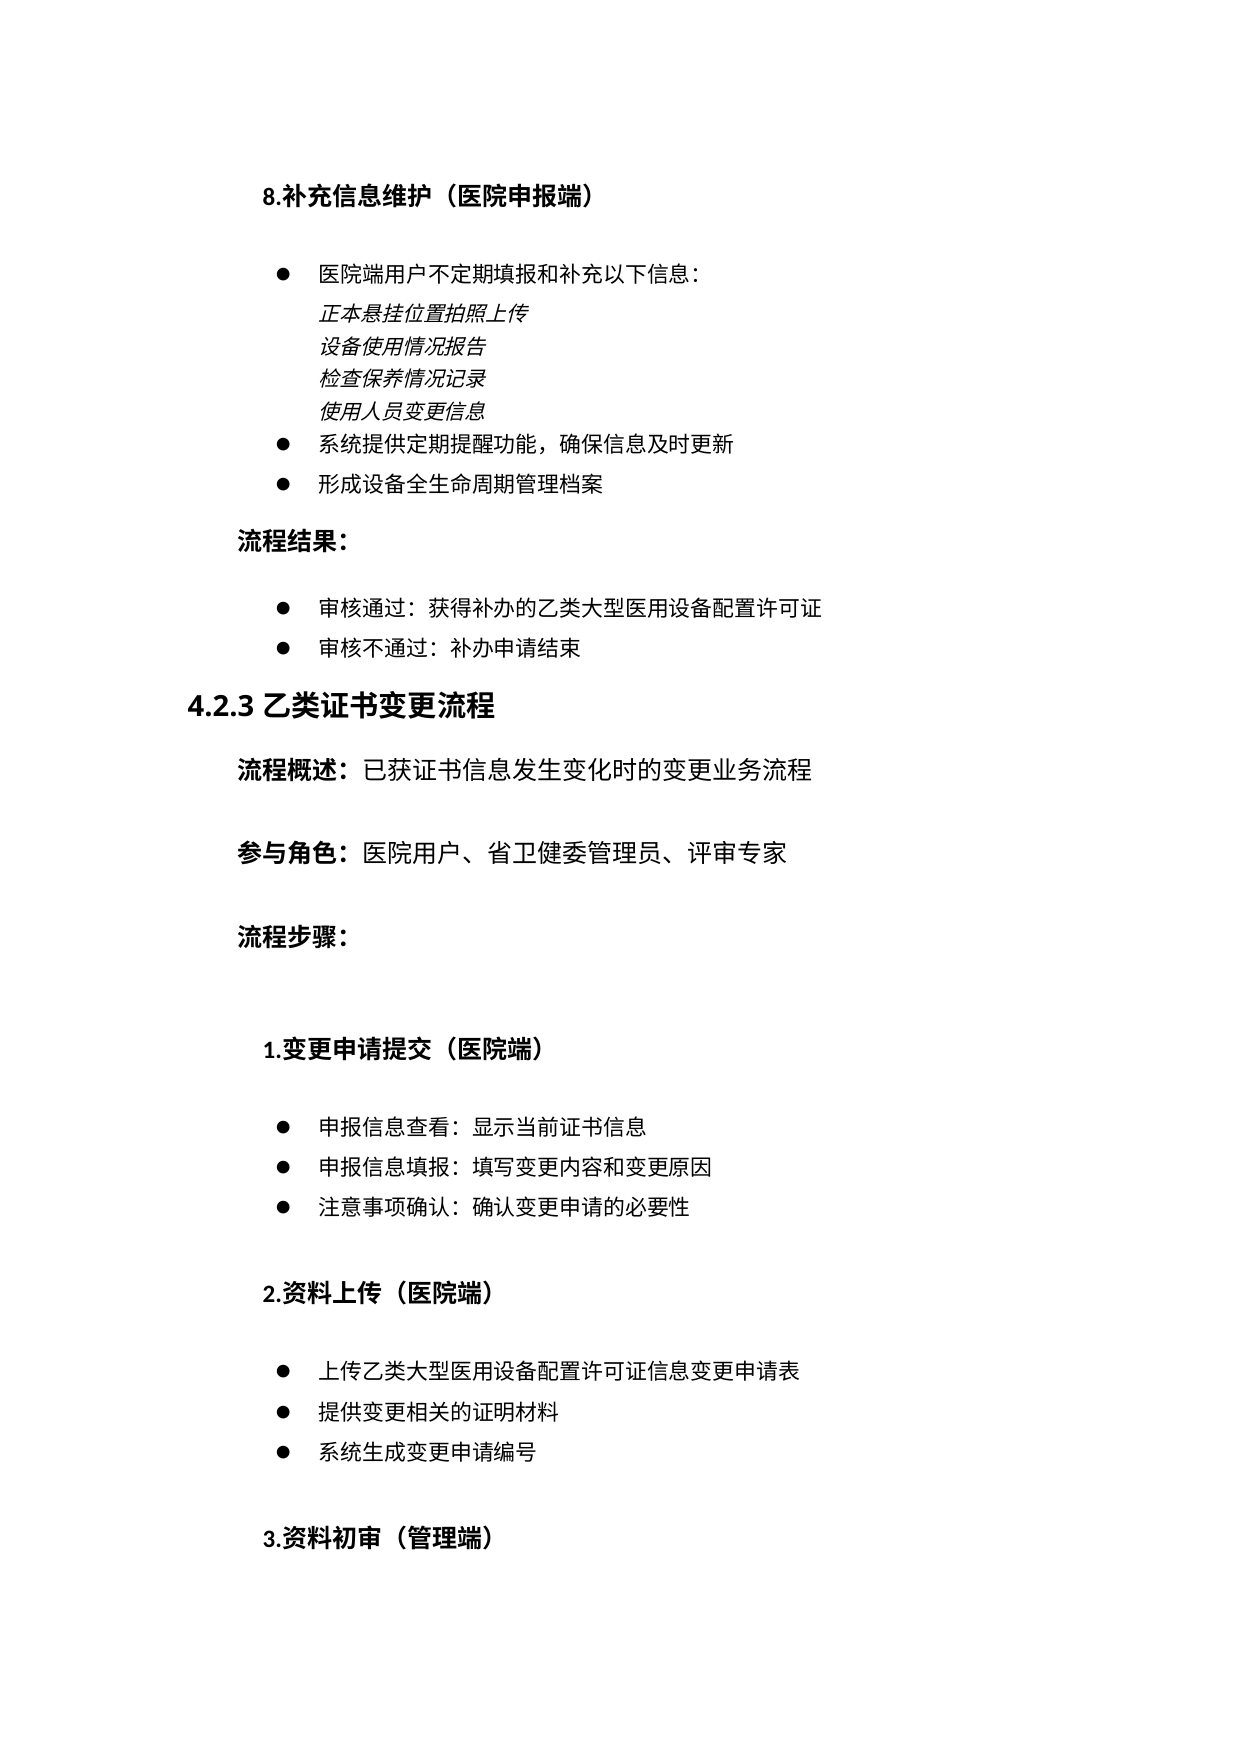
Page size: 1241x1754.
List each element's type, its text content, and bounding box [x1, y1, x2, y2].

list 检查保养情况记录 [319, 362, 1053, 394]
list 审核不通过：补办申请结束 [275, 631, 1053, 663]
text 1.变更申请提交（医院端） [262, 1015, 1053, 1080]
list 医院端用户不定期填报和补充以下信息： [275, 256, 1053, 289]
text 3.资料初审（管理端） [262, 1504, 1053, 1569]
list 形成设备全生命周期管理档案 [275, 467, 1053, 499]
text 8.补充信息维护（医院申报端） [262, 162, 1053, 227]
list 使用人员变更信息 [319, 394, 1053, 427]
list 上传乙类大型医用设备配置许可证信息变更申请表 [275, 1354, 1053, 1386]
list 申报信息填报：填写变更内容和变更原因 [275, 1149, 1053, 1182]
list 设备使用情况报告 [319, 329, 1053, 362]
text 流程结果： [187, 507, 1053, 572]
text 参与角色：医院用户、省卫健委管理员、评审专家 [187, 819, 1053, 884]
list 申报信息查看：显示当前证书信息 [275, 1109, 1053, 1142]
list 系统生成变更申请编号 [275, 1434, 1053, 1467]
list 审核通过：获得补办的乙类大型医用设备配置许可证 [275, 591, 1053, 623]
list 注意事项确认：确认变更申请的必要性 [275, 1190, 1053, 1222]
list 提供变更相关的证明材料 [275, 1394, 1053, 1427]
text 2.资料上传（医院端） [262, 1259, 1053, 1324]
text 流程步骤： [187, 903, 1053, 968]
list 系统提供定期提醒功能，确保信息及时更新 [275, 427, 1053, 459]
subtitle 4.2.3 乙类证书变更流程 [187, 671, 1053, 736]
list 正本悬挂位置拍照上传 [319, 297, 1053, 329]
text 流程概述：已获证书信息发生变化时的变更业务流程 [187, 736, 1053, 801]
